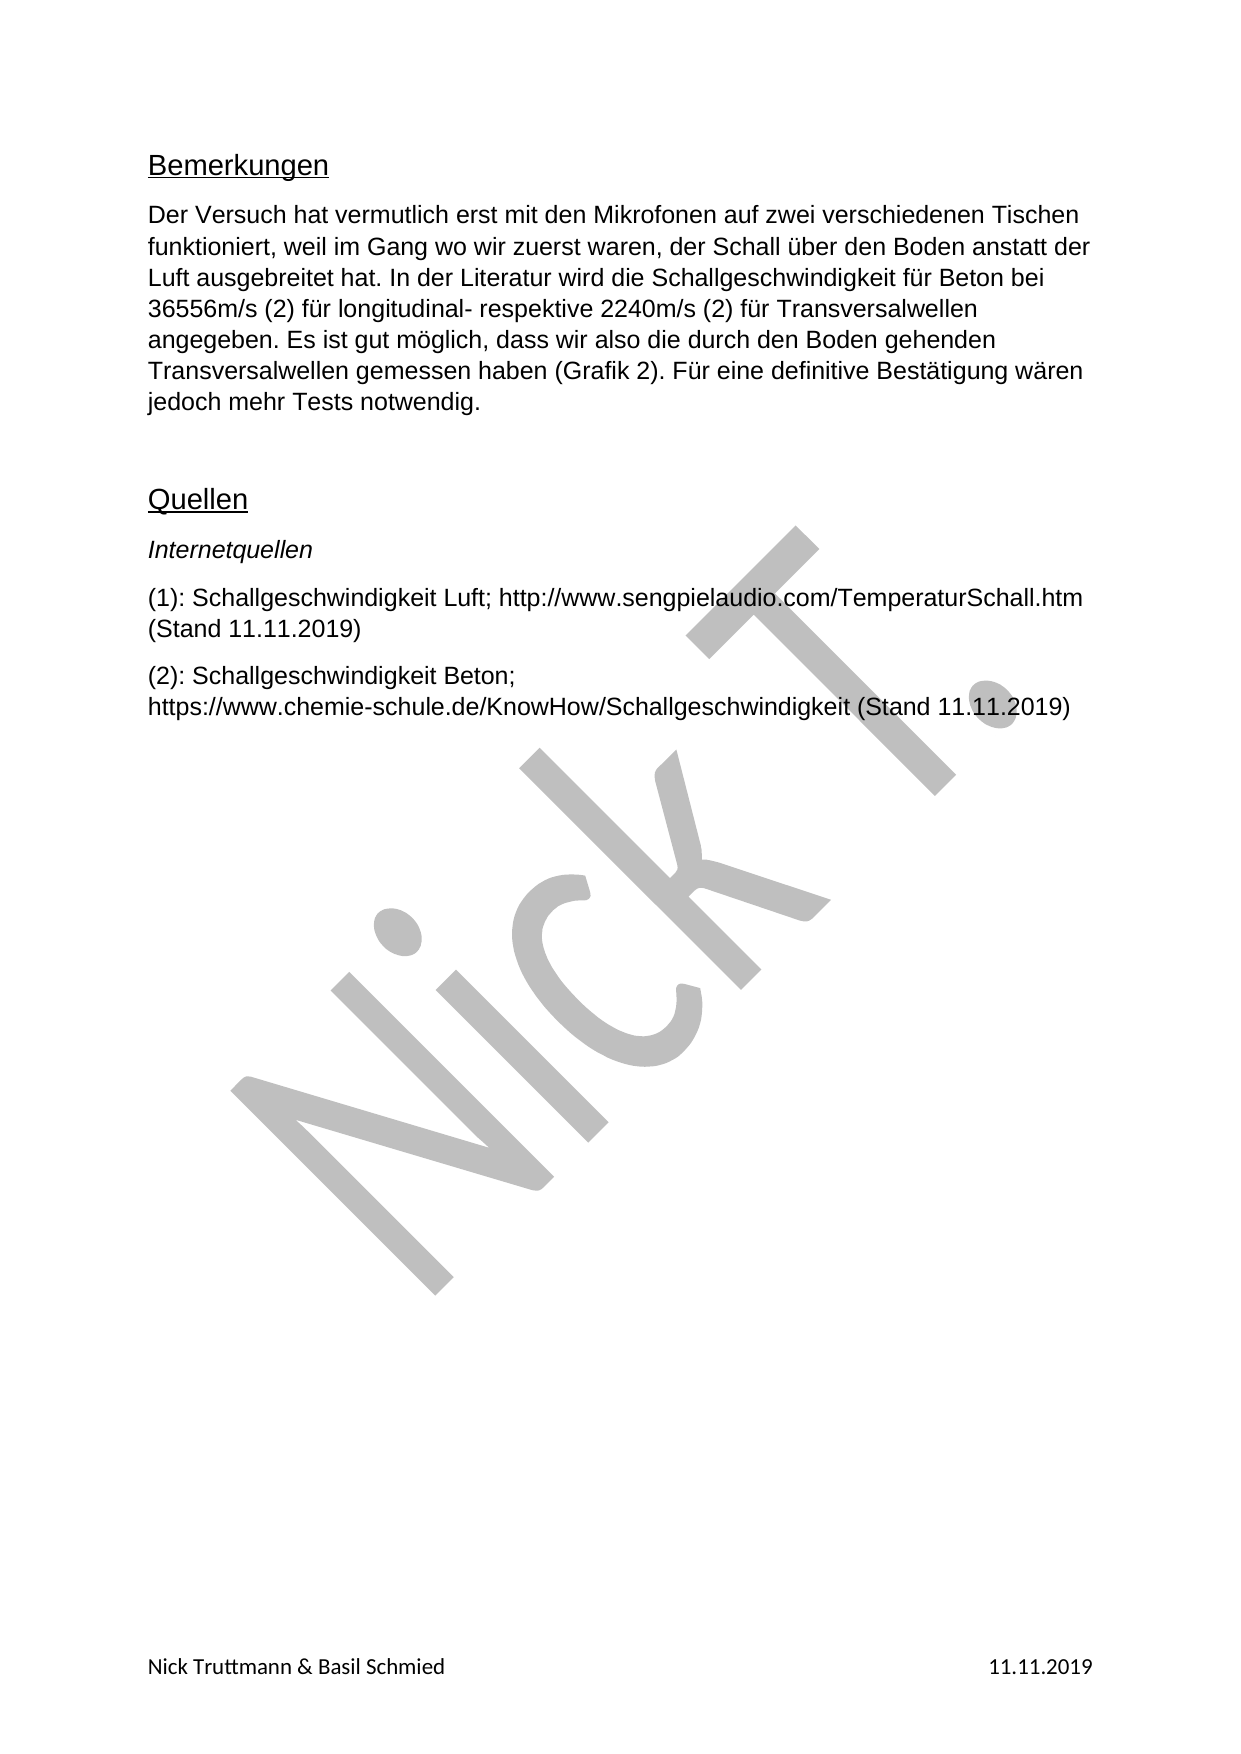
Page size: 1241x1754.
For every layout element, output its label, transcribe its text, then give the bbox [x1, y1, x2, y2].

text Der Versuch hat vermutlich erst mit den Mikrofonen auf zwei verschiedenen Tischen funktioniert, weil im Gang wo wir zuerst waren, der Schall über den Boden anstatt der Luft ausgebreitet hat. In der Literatur wird die Schallgeschwindigkeit für Beton bei 36556m/s (2) für longitudinal- respektive 2240m/s (2) für Transversalwellen angegeben. Es ist gut möglich, dass wir also die durch den Boden gehenden Transversalwellen gemessen haben (Grafik 2). Für eine definitive Bestätigung wären jedoch mehr Tests notwendig. [148, 200, 1093, 415]
text (2): Schallgeschwindigkeit Beton; https://www.chemie-schule.de/KnowHow/Schallgeschwindigkeit (Stand 11.11.2019) [148, 661, 1093, 721]
text Quellen [148, 482, 1093, 516]
text Internetquellen [148, 535, 1093, 564]
text (1): Schallgeschwindigkeit Luft; http://www.sengpielaudio.com/TemperaturSchall.htm (Stand 11.11.2019) [148, 583, 1093, 642]
text Bemerkungen [148, 148, 1093, 181]
